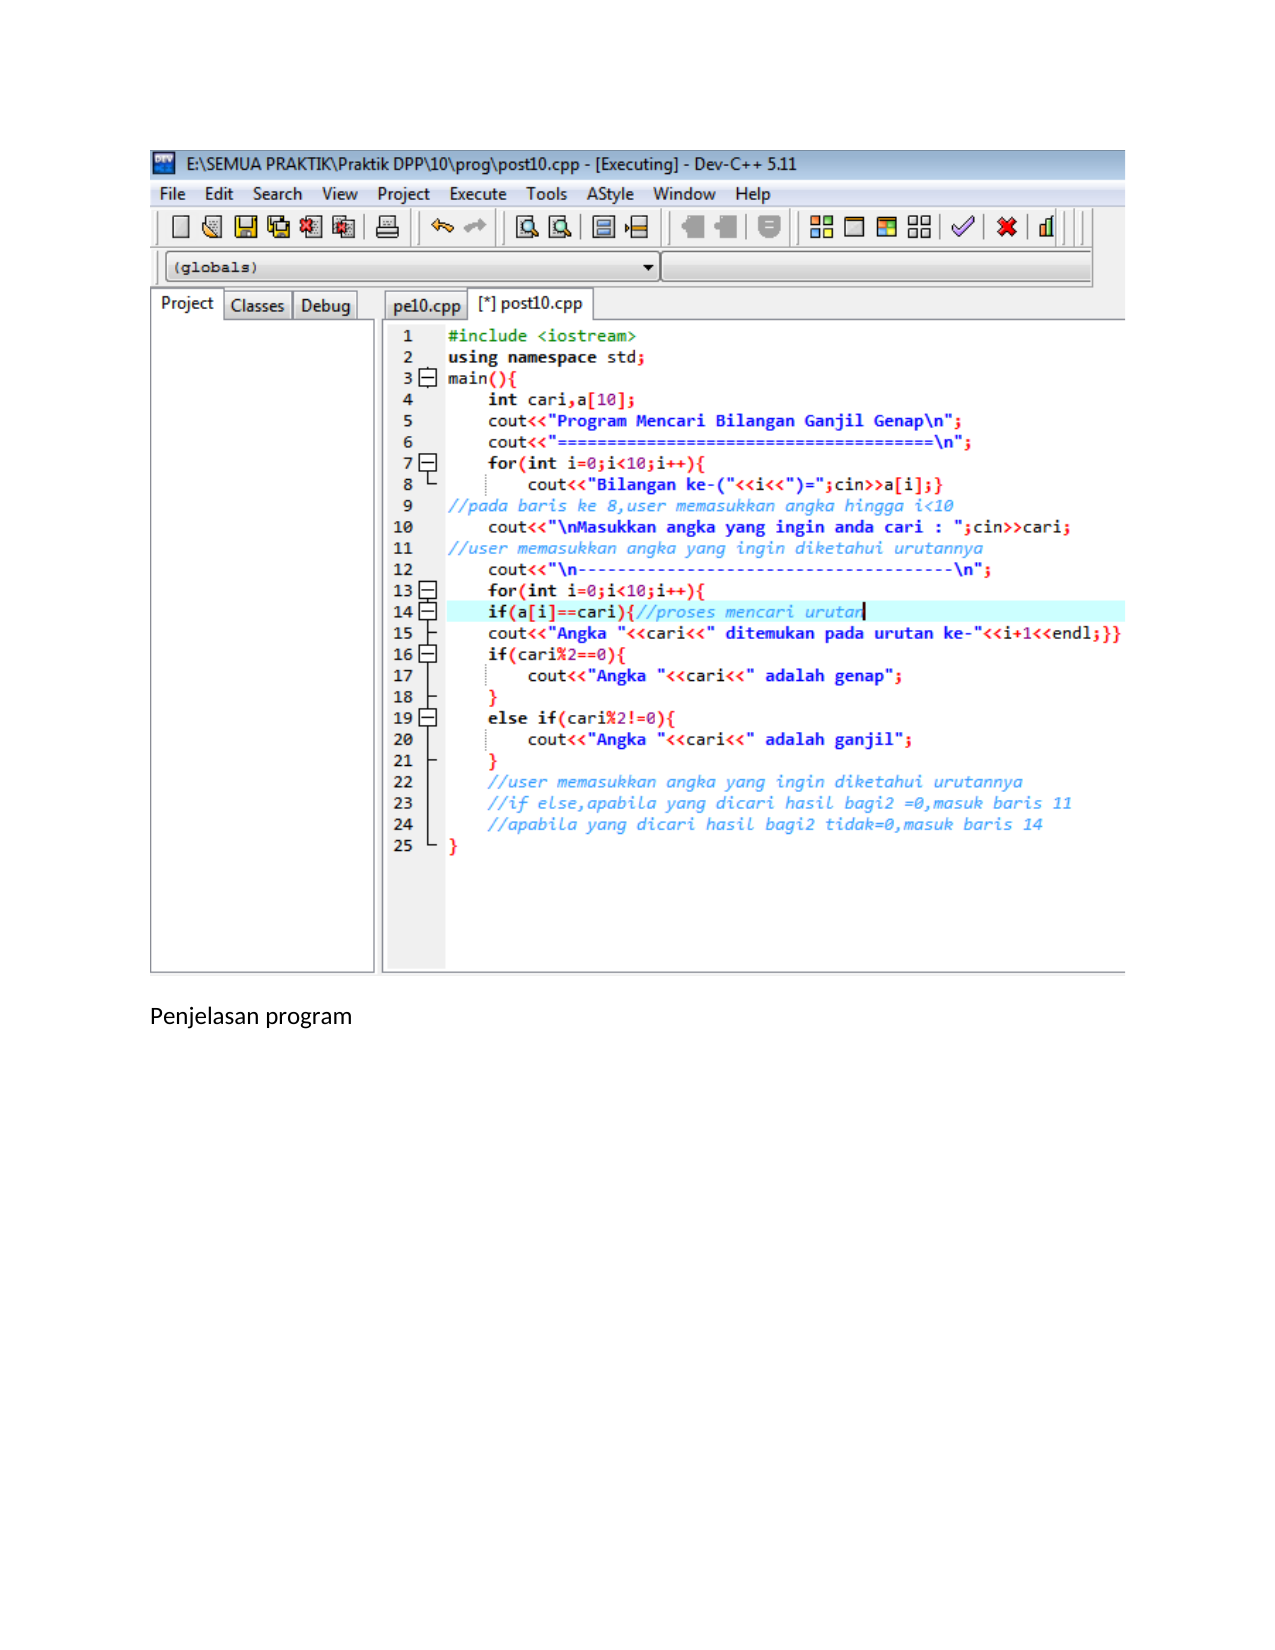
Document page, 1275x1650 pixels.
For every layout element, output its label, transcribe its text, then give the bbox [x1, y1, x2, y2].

picture [150, 150, 1125, 976]
text Penjelasan program [150, 1000, 1125, 1031]
